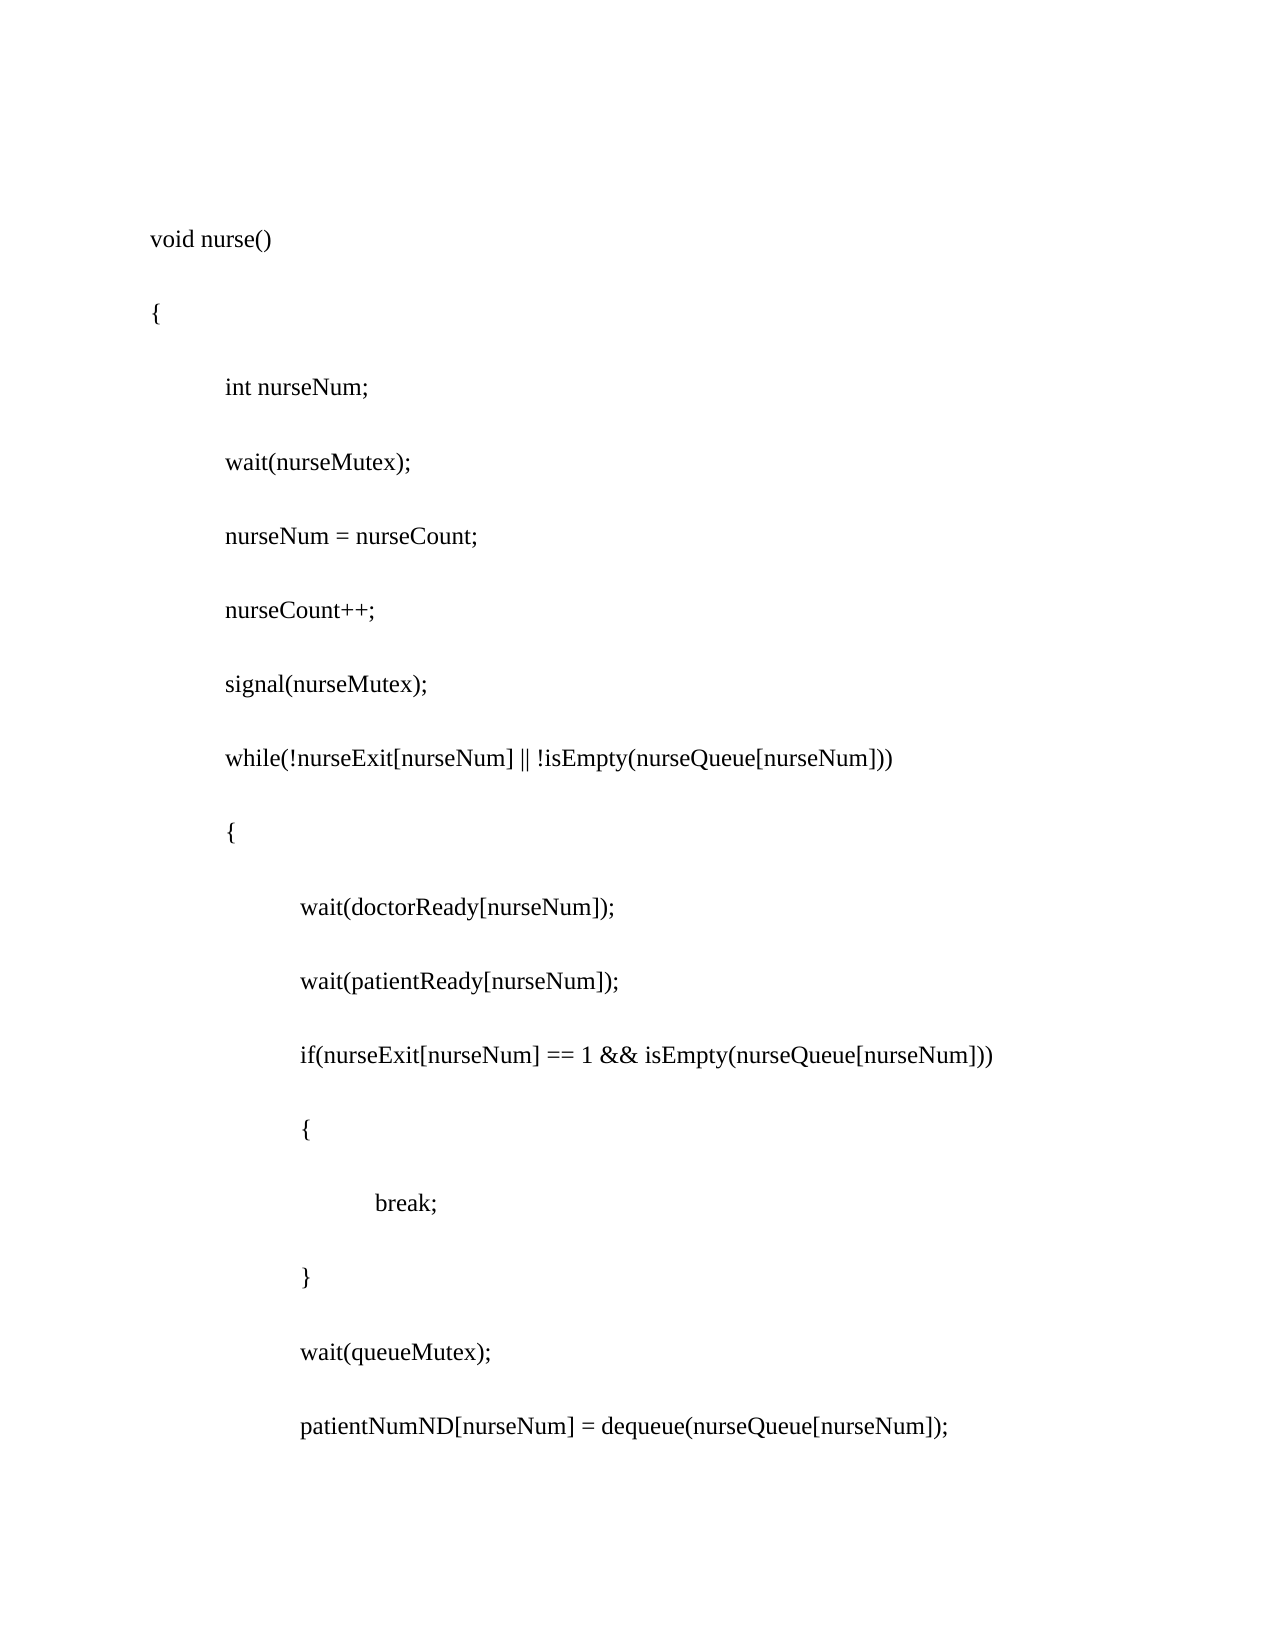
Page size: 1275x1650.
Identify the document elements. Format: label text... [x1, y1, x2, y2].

text { [150, 1114, 1125, 1143]
text wait(queueMutex); [150, 1337, 1125, 1365]
text break; [150, 1188, 1125, 1217]
text wait(patientReady[nurseNum]); [150, 966, 1125, 994]
text while(!nurseExit[nurseNum] || !isEmpty(nurseQueue[nurseNum])) [150, 743, 1125, 772]
text nurseCount++; [150, 595, 1125, 624]
text { [150, 298, 1125, 327]
text wait(doctorReady[nurseNum]); [150, 892, 1125, 920]
text int nurseNum; [150, 372, 1125, 401]
text nurseNum = nurseCount; [150, 521, 1125, 549]
text patientNumND[nurseNum] = dequeue(nurseQueue[nurseNum]); [150, 1411, 1125, 1439]
text signal(nurseMutex); [150, 669, 1125, 698]
text wait(nurseMutex); [150, 447, 1125, 475]
text { [150, 817, 1125, 846]
text void nurse() [150, 224, 1125, 253]
text if(nurseExit[nurseNum] == 1 && isEmpty(nurseQueue[nurseNum])) [150, 1040, 1125, 1069]
text } [150, 1262, 1125, 1291]
